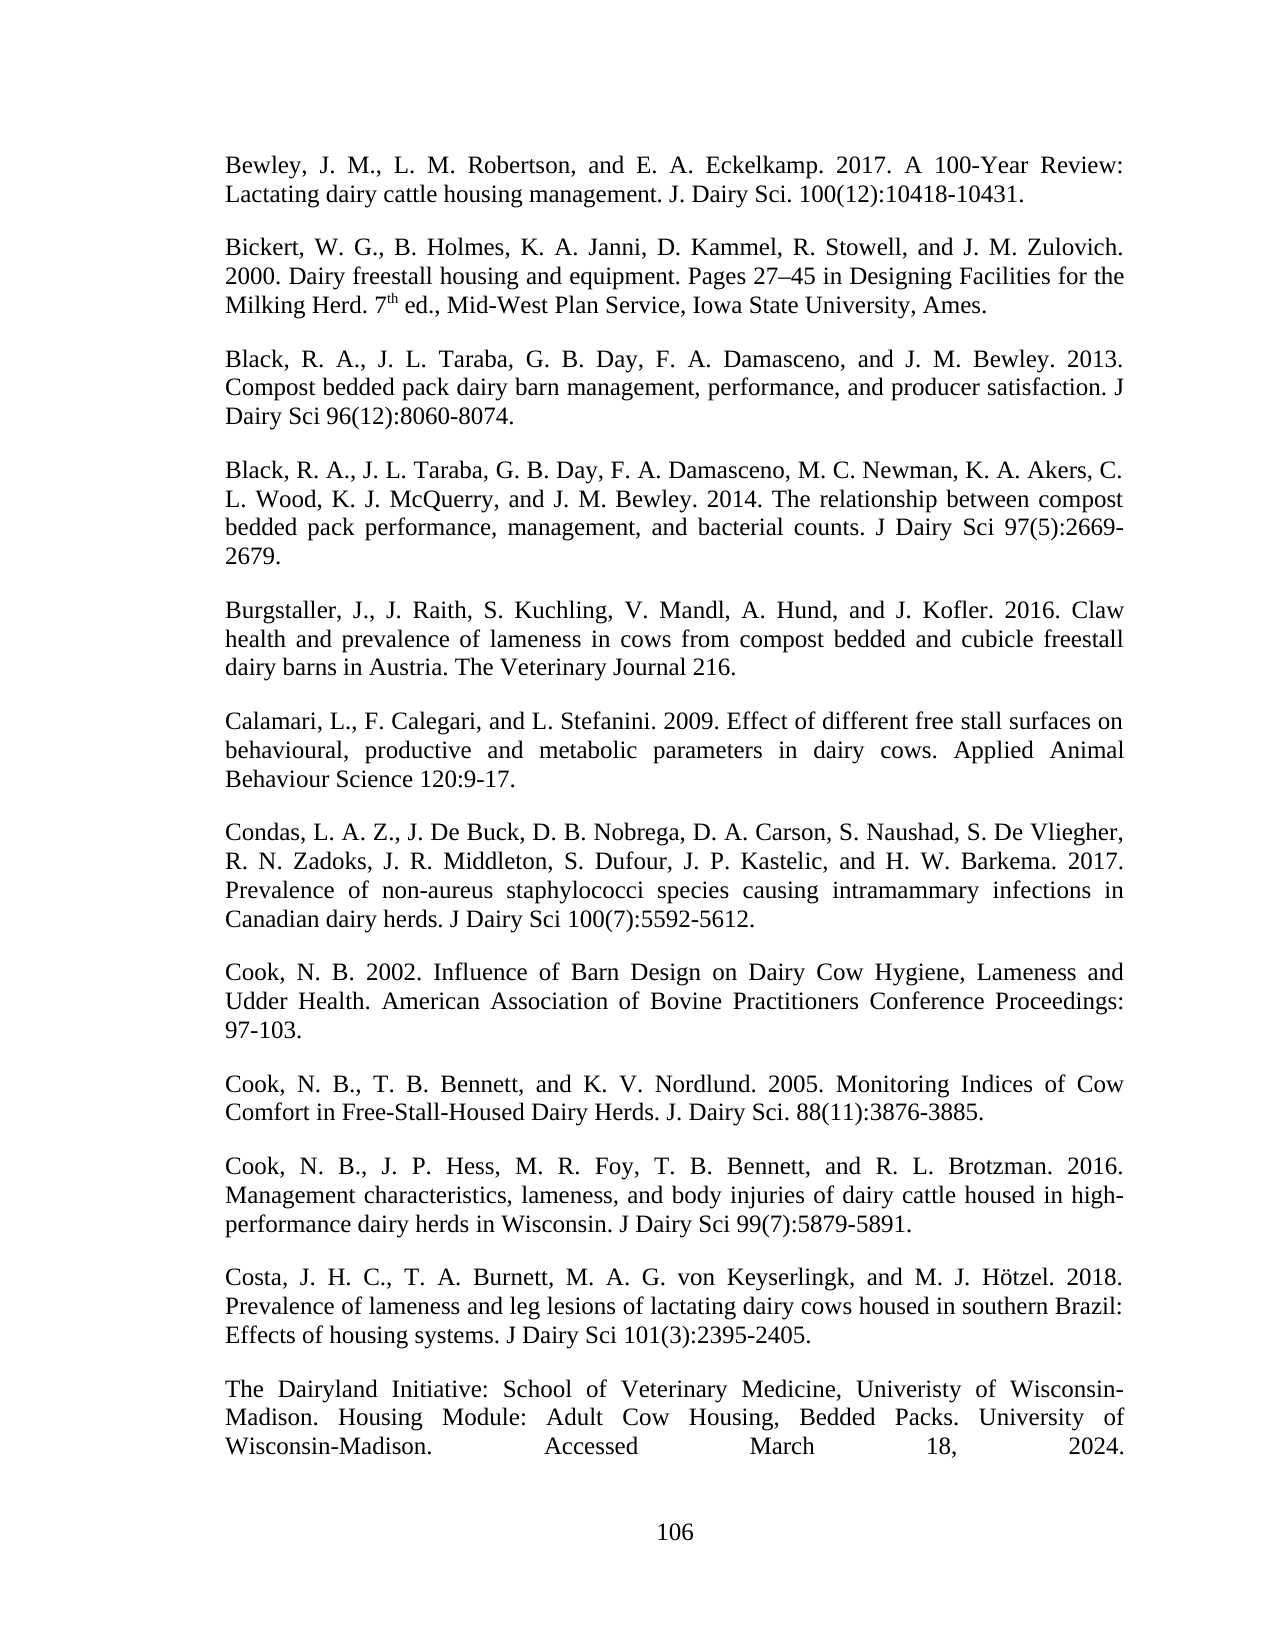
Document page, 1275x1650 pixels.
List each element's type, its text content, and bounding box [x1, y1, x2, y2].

text Black, R. A., J. L. Taraba, G. B. Day, F. A. Damasceno, and J. M. Bewley. 2013. Compost bedded pack dairy barn management, performance, and producer satisfaction. J Dairy Sci 96(12):8060-8074. [225, 344, 1125, 430]
text Cook, N. B., T. B. Bennett, and K. V. Nordlund. 2005. Monitoring Indices of Cow Comfort in Free-Stall-Housed Dairy Herds. J. Dairy Sci. 88(11):3876-3885. [225, 1069, 1125, 1126]
text Condas, L. A. Z., J. De Buck, D. B. Nobrega, D. A. Carson, S. Naushad, S. De Vliegher, R. N. Zadoks, J. R. Middleton, S. Dufour, J. P. Kastelic, and H. W. Barkema. 2017. Prevalence of non-aureus staphylococci species causing intramammary infections in Canadian dairy herds. J Dairy Sci 100(7):5592-5612. [225, 817, 1125, 932]
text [225, 1374, 1125, 1460]
text Cook, N. B., J. P. Hess, M. R. Foy, T. B. Bennett, and R. L. Brotzman. 2016. Management characteristics, lameness, and body injuries of dairy cattle housed in high-performance dairy herds in Wisconsin. J Dairy Sci 99(7):5879-5891. [225, 1151, 1125, 1237]
text Black, R. A., J. L. Taraba, G. B. Day, F. A. Damasceno, M. C. Newman, K. A. Akers, C. L. Wood, K. J. McQuerry, and J. M. Bewley. 2014. The relationship between compost bedded pack performance, management, and bacterial counts. J Dairy Sci 97(5):2669-2679. [225, 455, 1125, 570]
text Costa, J. H. C., T. A. Burnett, M. A. G. von Keyserlingk, and M. J. Hötzel. 2018. Prevalence of lameness and leg lesions of lactating dairy cows housed in southern Brazil: Effects of housing systems. J Dairy Sci 101(3):2395-2405. [225, 1262, 1125, 1349]
text Cook, N. B. 2002. Influence of Barn Design on Dairy Cow Hygiene, Lameness and Udder Health. American Association of Bovine Practitioners Conference Proceedings: 97-103. [225, 957, 1125, 1044]
text Bickert, W. G., B. Holmes, K. A. Janni, D. Kammel, R. Stowell, and J. M. Zulovich. 2000. Dairy freestall housing and equipment. Pages 27–45 in Designing Facilities for the Milking Herd. 7th ed., Mid-West Plan Service, Iowa State University, Ames. [225, 232, 1125, 319]
text Burgstaller, J., J. Raith, S. Kuchling, V. Mandl, A. Hund, and J. Kofler. 2016. Claw health and prevalence of lameness in cows from compost bedded and cubicle freestall dairy barns in Austria. The Veterinary Journal 216. [225, 595, 1125, 681]
text Calamari, L., F. Calegari, and L. Stefanini. 2009. Effect of different free stall surfaces on behavioural, productive and metabolic parameters in dairy cows. Applied Animal Behaviour Science 120:9-17. [225, 706, 1125, 792]
text Bewley, J. M., L. M. Robertson, and E. A. Eckelkamp. 2017. A 100-Year Review: Lactating dairy cattle housing management. J. Dairy Sci. 100(12):10418-10431. [225, 150, 1125, 207]
